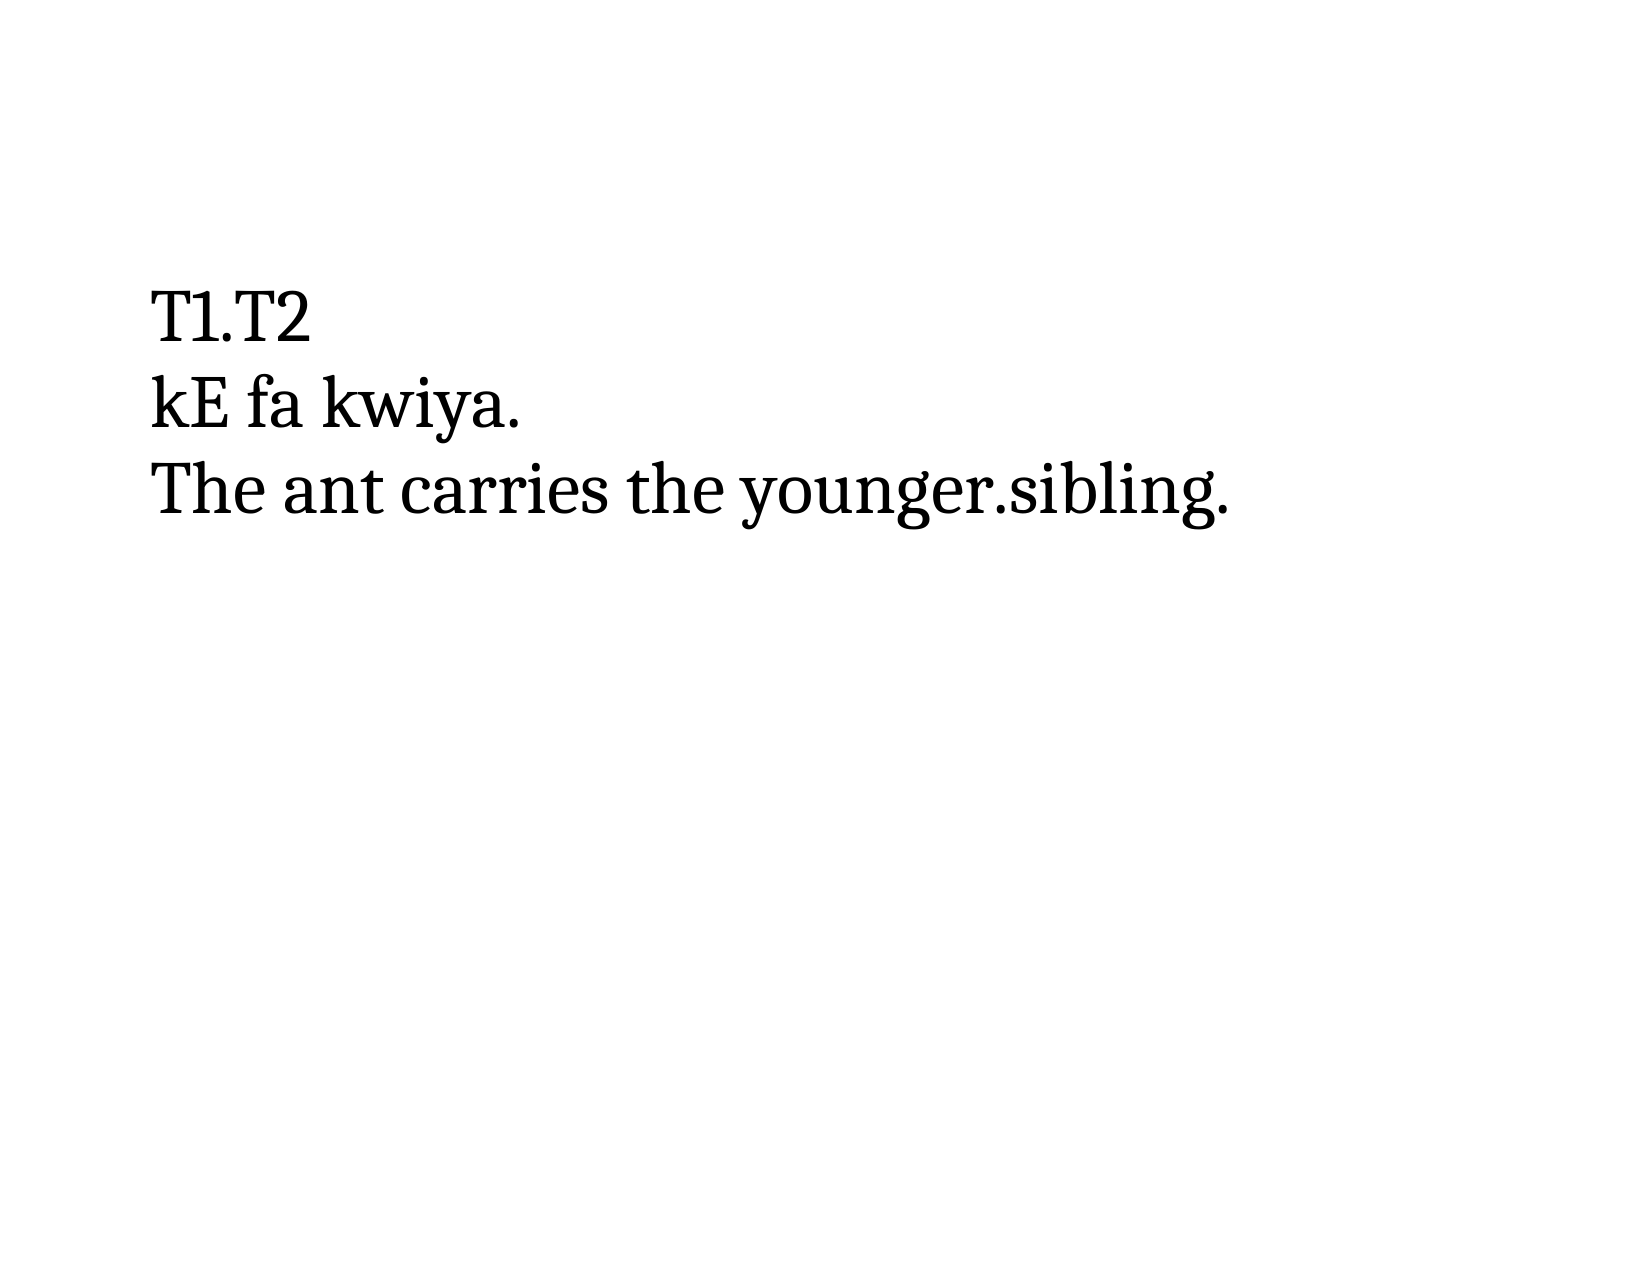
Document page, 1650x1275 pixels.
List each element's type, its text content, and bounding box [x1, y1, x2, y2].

text T1.T2 [150, 274, 1500, 360]
text The ant carries the younger.sibling. [150, 446, 1500, 532]
text kE fa kwiya. [150, 360, 1500, 446]
